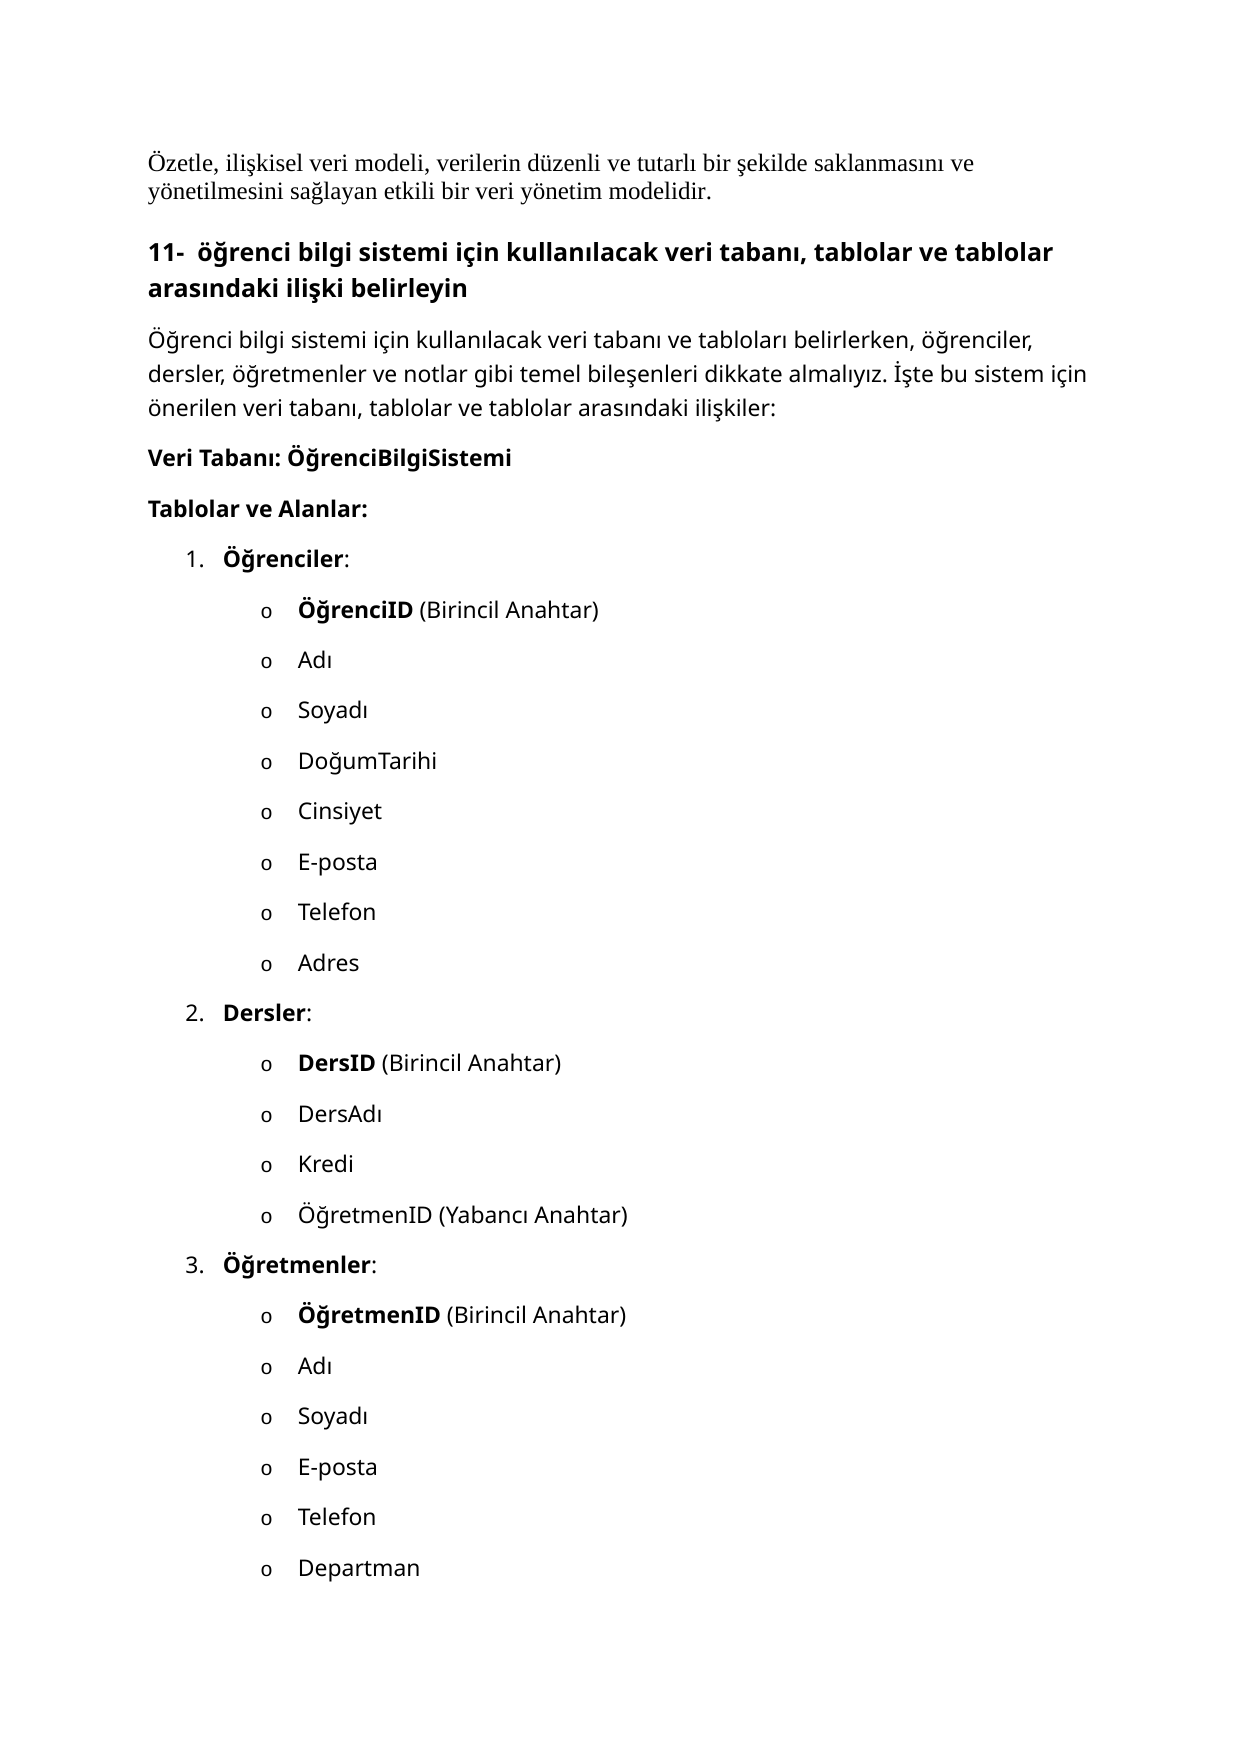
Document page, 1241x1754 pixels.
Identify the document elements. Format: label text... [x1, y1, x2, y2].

list Öğretmenler: [185, 1249, 1093, 1280]
list Soyadı [260, 1400, 1093, 1432]
list Adı [260, 1350, 1093, 1381]
list ÖğretmenID (Yabancı Anahtar) [260, 1199, 1093, 1230]
list ÖğretmenID (Birincil Anahtar) [260, 1299, 1093, 1331]
text Tablolar ve Alanlar: [148, 493, 1093, 524]
list E-posta [260, 846, 1093, 877]
text 11- öğrenci bilgi sistemi için kullanılacak veri tabanı, tablolar ve tablolar arasındaki ilişki belirleyin [148, 234, 1093, 305]
text Özetle, ilişkisel veri modeli, verilerin düzenli ve tutarlı bir şekilde saklanmasını ve yönetilmesini sağlayan etkili bir veri yönetim modelidir. [148, 148, 1093, 205]
list DersAdı [260, 1098, 1093, 1129]
list Kredi [260, 1148, 1093, 1179]
list Adı [260, 644, 1093, 675]
list ÖğrenciID (Birincil Anahtar) [260, 594, 1093, 625]
list DersID (Birincil Anahtar) [260, 1047, 1093, 1079]
list Öğrenciler: [185, 543, 1093, 574]
list Soyadı [260, 694, 1093, 726]
list Dersler: [185, 997, 1093, 1028]
list E-posta [260, 1451, 1093, 1482]
list DoğumTarihi [260, 745, 1093, 776]
list Cinsiyet [260, 795, 1093, 827]
text Veri Tabanı: ÖğrenciBilgiSistemi [148, 442, 1093, 474]
list Departman [260, 1552, 1093, 1583]
list Adres [260, 947, 1093, 978]
list Telefon [260, 896, 1093, 927]
text Öğrenci bilgi sistemi için kullanılacak veri tabanı ve tabloları belirlerken, öğrenciler, dersler, öğretmenler ve notlar gibi temel bileşenleri dikkate almalıyız. İşte bu sistem için önerilen veri tabanı, tablolar ve tablolar arasındaki ilişkiler: [148, 324, 1093, 423]
list Telefon [260, 1501, 1093, 1532]
